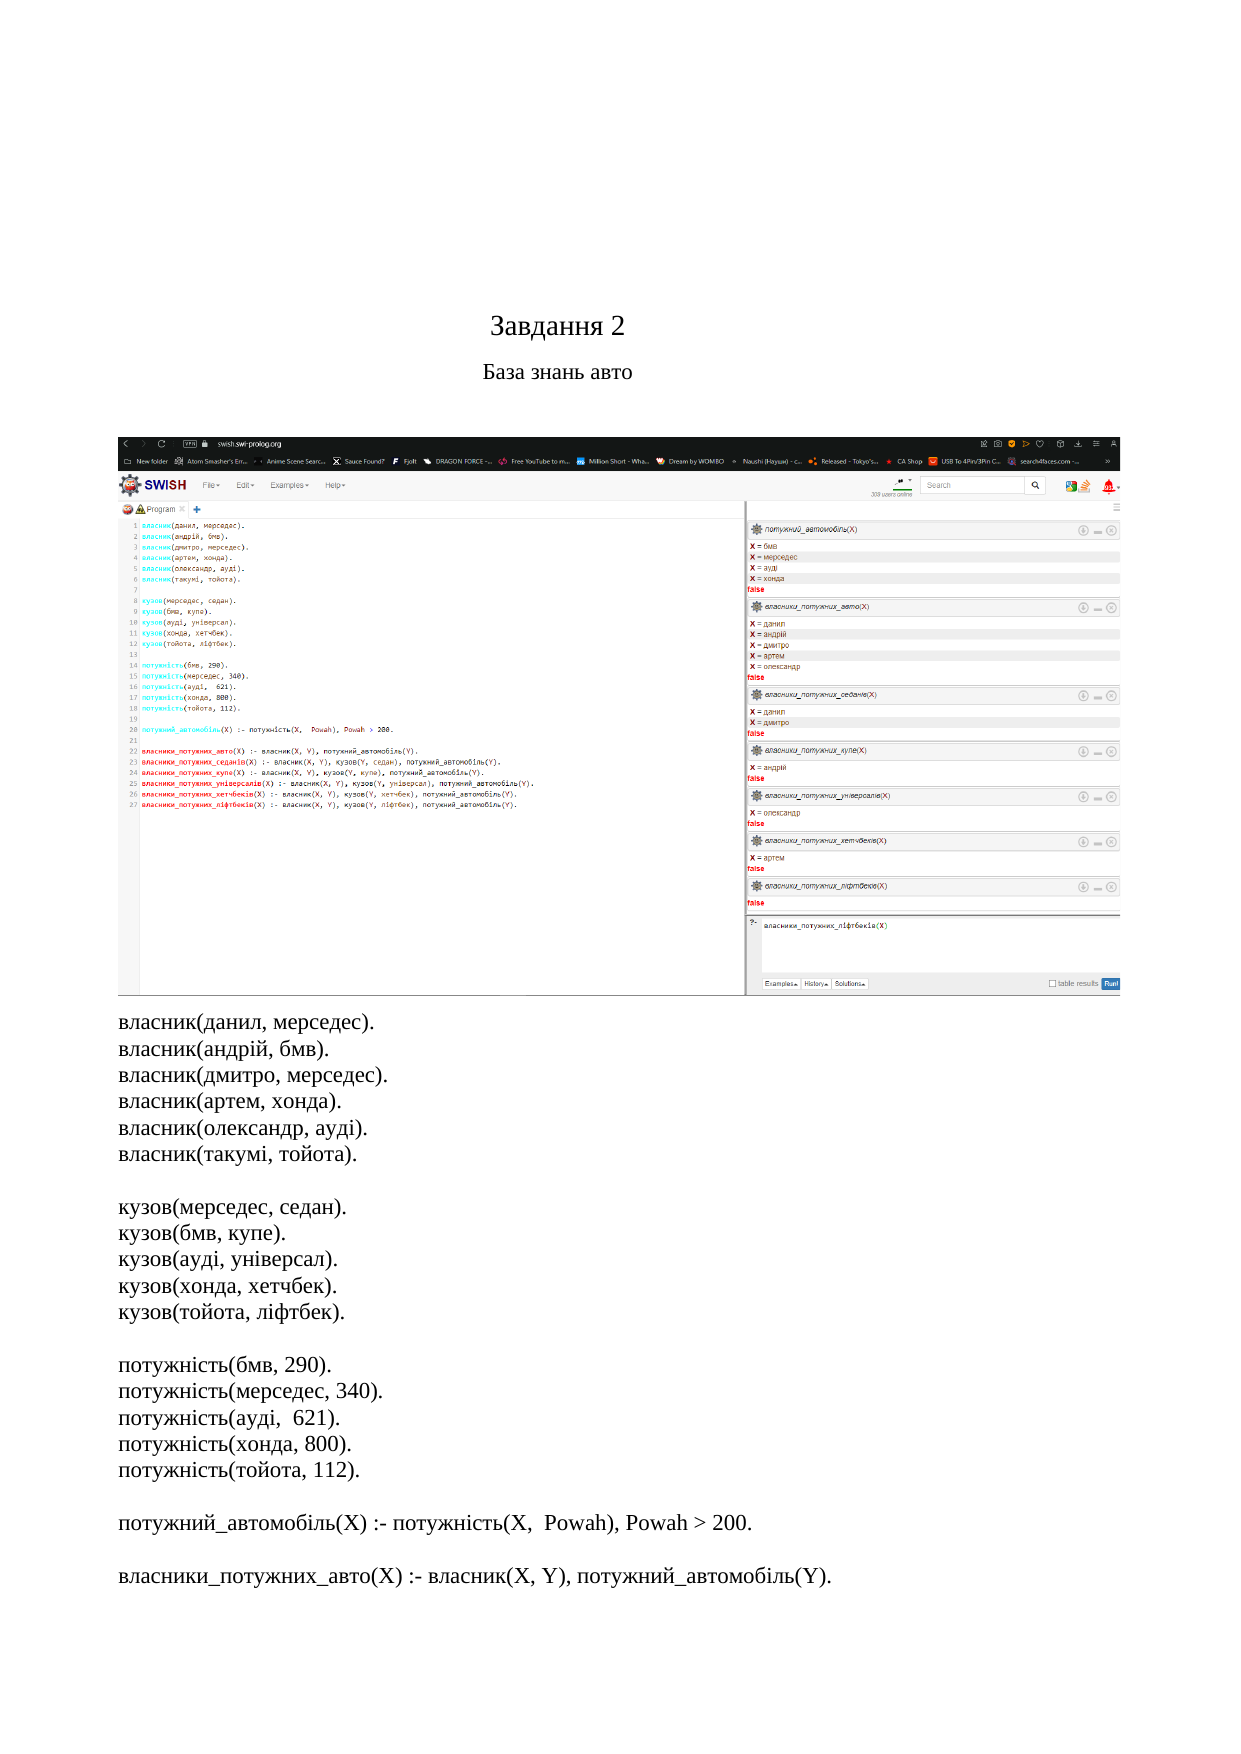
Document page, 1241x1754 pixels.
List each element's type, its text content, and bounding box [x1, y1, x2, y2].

text кузов(мерседес, седан). [118, 1193, 1122, 1219]
text власник(такумі, тойота). [118, 1140, 1122, 1166]
text кузов(хонда, хетчбек). [118, 1272, 1122, 1298]
text кузов(бмв, купе). [118, 1219, 1122, 1245]
text власник(олександр, ауді). [118, 1114, 1122, 1140]
text кузов(тойота, ліфтбек). [118, 1298, 1122, 1324]
text кузов(ауді, універсал). [118, 1245, 1122, 1272]
text потужність(ауді, 621). [118, 1403, 1122, 1430]
text власник(артем, хонда). [118, 1087, 1122, 1114]
text потужність(тойота, 112). [118, 1456, 1122, 1483]
text власник(данил, мерседес). [118, 1008, 1122, 1034]
text потужний_автомобіль(X) :- потужність(X, Powah), Powah > 200. [118, 1509, 1122, 1535]
text потужність(хонда, 800). [118, 1430, 1122, 1456]
text Завдання 2 [118, 308, 997, 341]
text База знань авто [118, 358, 997, 384]
text власники_потужних_авто(X) :- власник(X, Y), потужний_автомобіль(Y). [118, 1562, 1122, 1588]
text потужність(бмв, 290). [118, 1351, 1122, 1377]
text потужність(мерседес, 340). [118, 1377, 1122, 1403]
text власник(андрій, бмв). [118, 1034, 1122, 1061]
picture [118, 437, 1121, 996]
text власник(дмитро, мерседес). [118, 1061, 1122, 1087]
